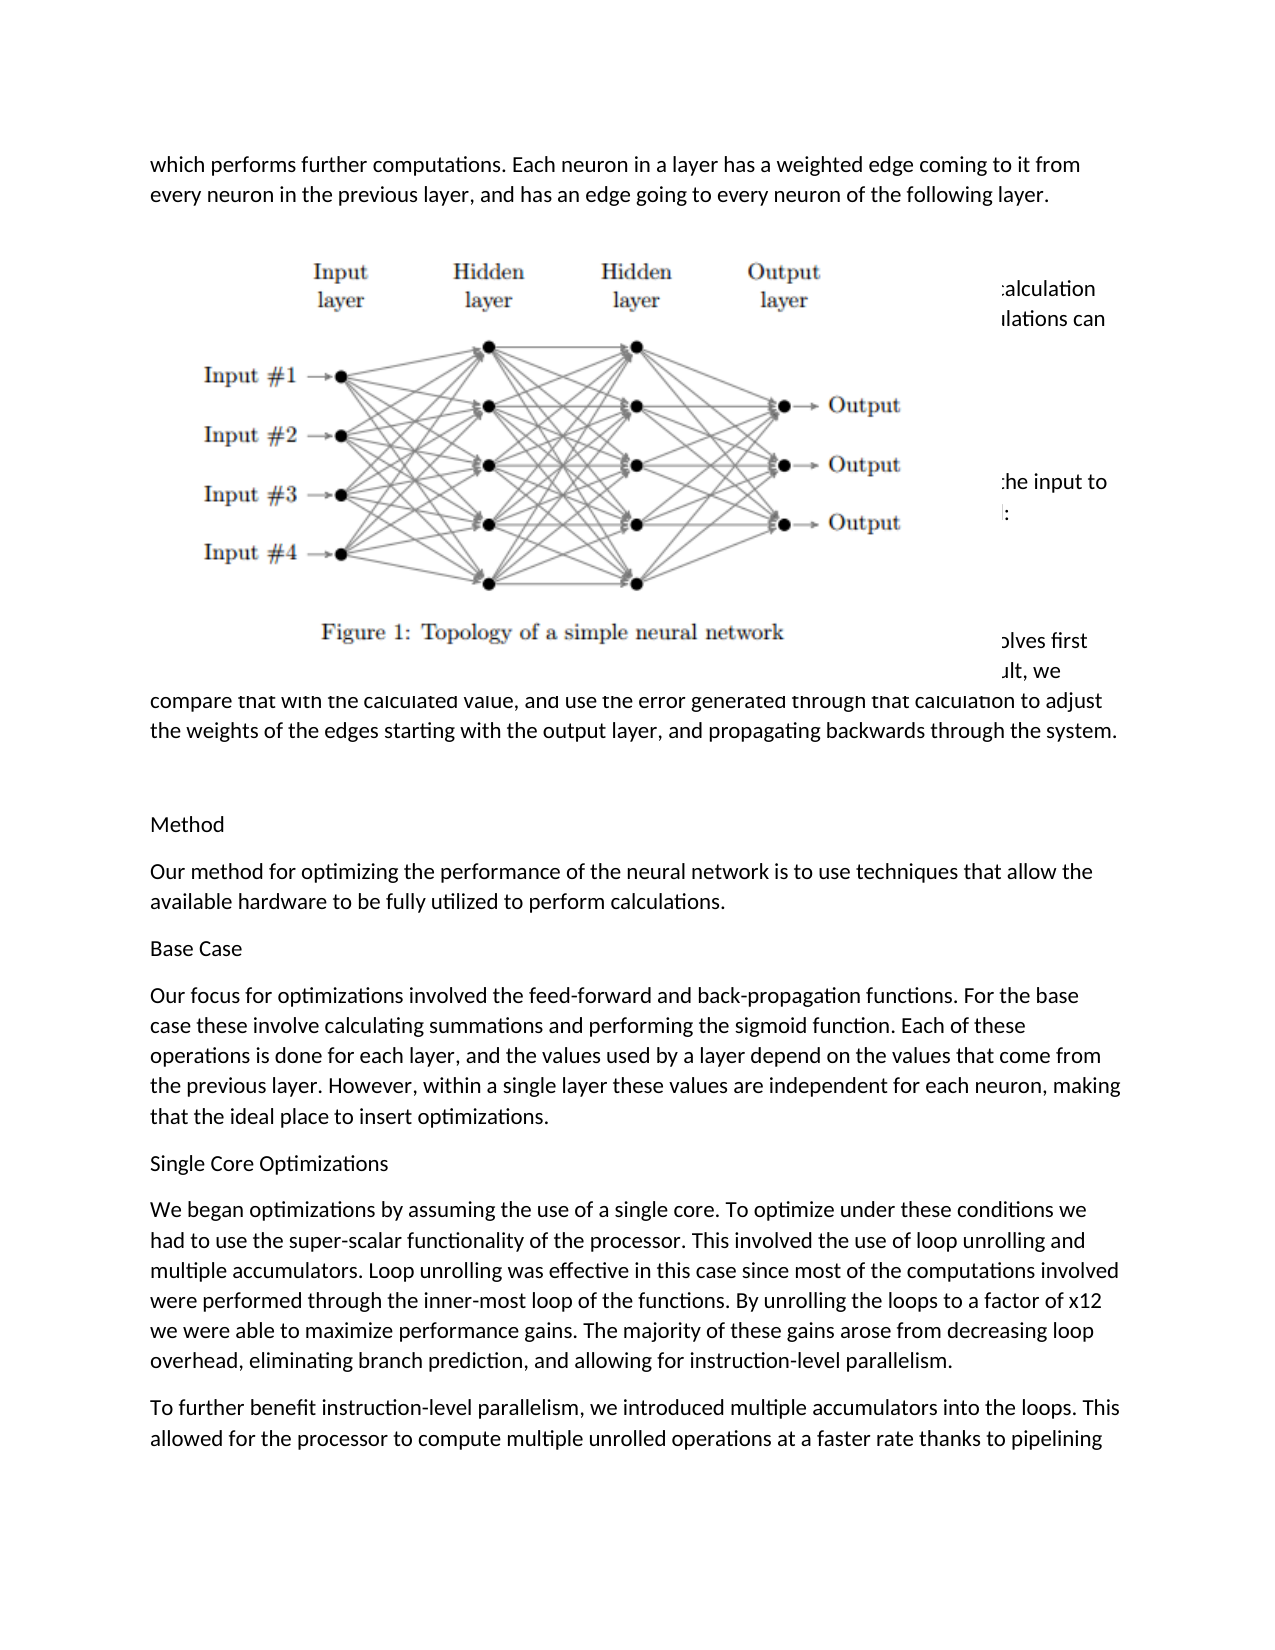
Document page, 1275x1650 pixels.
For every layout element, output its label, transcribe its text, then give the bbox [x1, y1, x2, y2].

text Our method for optimizing the performance of the neural network is to use techniques that allow the available hardware to be fully utilized to perform calculations. [150, 857, 1125, 915]
text Base Case [150, 934, 1125, 962]
text We began optimizations by assuming the use of a single core. To optimize under these conditions we had to use the super-scalar functionality of the processor. This involved the use of loop unrolling and multiple accumulators. Loop unrolling was effective in this case since most of the computations involved were performed through the inner-most loop of the functions. By unrolling the loops to a factor of x12 we were able to maximize performance gains. The majority of these gains arose from decreasing loop overhead, eliminating branch prediction, and allowing for instruction-level parallelism. [150, 1196, 1125, 1375]
text Single Core Optimizations [150, 1149, 1125, 1177]
picture [150, 226, 1002, 696]
text Our focus for optimizations involved the feed-forward and back-propagation functions. For the base case these involve calculating summations and performing the sigmoid function. Each of these operations is done for each layer, and the values used by a layer depend on the values that come from the previous layer. However, within a single layer these values are independent for each neuron, making that the ideal place to insert optimizations. [150, 981, 1125, 1130]
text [150, 1393, 1125, 1452]
text To train the network with input samples we use a method called back-propagation. This involves first calculating the feed-forward results of the system. After this, since we know the correct result, we compare that with the calculated value, and use the error generated through that calculation to adjust the weights of the edges starting with the output layer, and propagating backwards through the system. [150, 626, 1125, 744]
text Method [150, 810, 1125, 838]
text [150, 150, 1125, 208]
